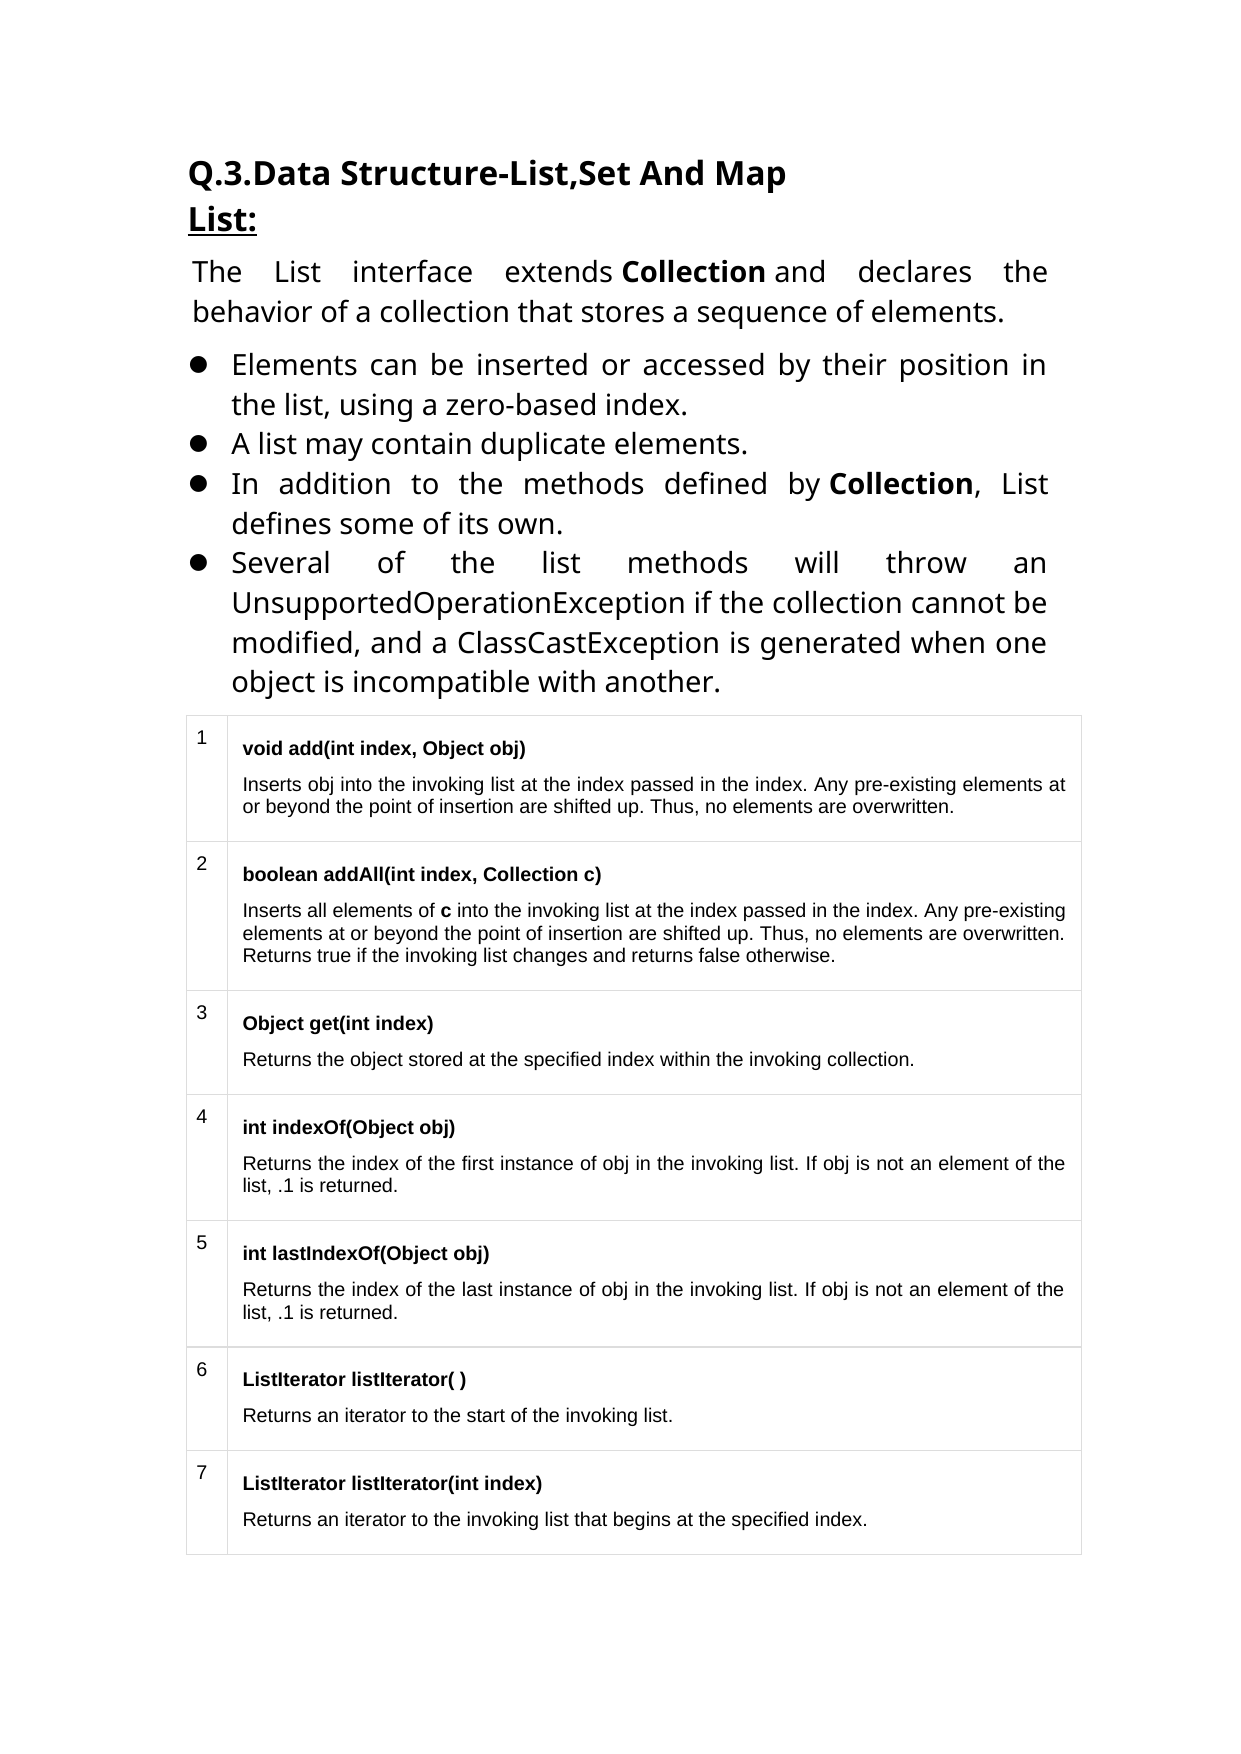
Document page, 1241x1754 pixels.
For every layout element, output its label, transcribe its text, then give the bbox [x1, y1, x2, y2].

table_cell 6 [187, 1348, 227, 1450]
table_cell ListIterator listIterator( ) Returns an iterator to the start of the invoking list. [228, 1348, 1081, 1450]
table_header 1 [187, 716, 227, 841]
text The List interface extends Collection and declares the behavior of a collection that stores a sequence of elements. [192, 252, 1048, 331]
table_cell 4 [187, 1095, 227, 1220]
table_cell boolean addAll(int index, Collection c) Inserts all elements of c into the invoking list at the index passed in the index. Any pre-existing elements at or beyond the point of insertion are shifted up. Thus, no elements are overwritten. Returns true if the invoking list changes and returns false otherwise. [228, 842, 1081, 990]
table_cell ListIterator listIterator(int index) Returns an iterator to the invoking list that begins at the specified index. [228, 1451, 1081, 1554]
text Q.3.Data Structure-List,Set And Map [187, 150, 1053, 195]
table_cell 2 [187, 842, 227, 990]
table_cell Object get(int index) Returns the object stored at the specified index within the invoking collection. [228, 991, 1081, 1094]
list Several of the list methods will throw an UnsupportedOperationException if the collection cannot be modified, and a ClassCastException is generated when one object is incompatible with another. [187, 543, 1048, 701]
text List: [187, 195, 1053, 241]
list Elements can be inserted or accessed by their position in the list, using a zero-based index. [187, 344, 1048, 424]
table_cell 7 [187, 1451, 227, 1554]
table_cell 3 [187, 991, 227, 1094]
list A list may contain duplicate elements. [187, 424, 1048, 463]
table_cell int indexOf(Object obj) Returns the index of the first instance of obj in the invoking list. If obj is not an element of the list, .1 is returned. [228, 1095, 1081, 1220]
list In addition to the methods defined by Collection, List defines some of its own. [187, 463, 1048, 543]
table_cell 5 [187, 1221, 227, 1346]
table_cell int lastIndexOf(Object obj) Returns the index of the last instance of obj in the invoking list. If obj is not an element of the list, .1 is returned. [228, 1221, 1081, 1346]
table_header void add(int index, Object obj) Inserts obj into the invoking list at the index passed in the index. Any pre-existing elements at or beyond the point of insertion are shifted up. Thus, no elements are overwritten. [228, 716, 1081, 841]
